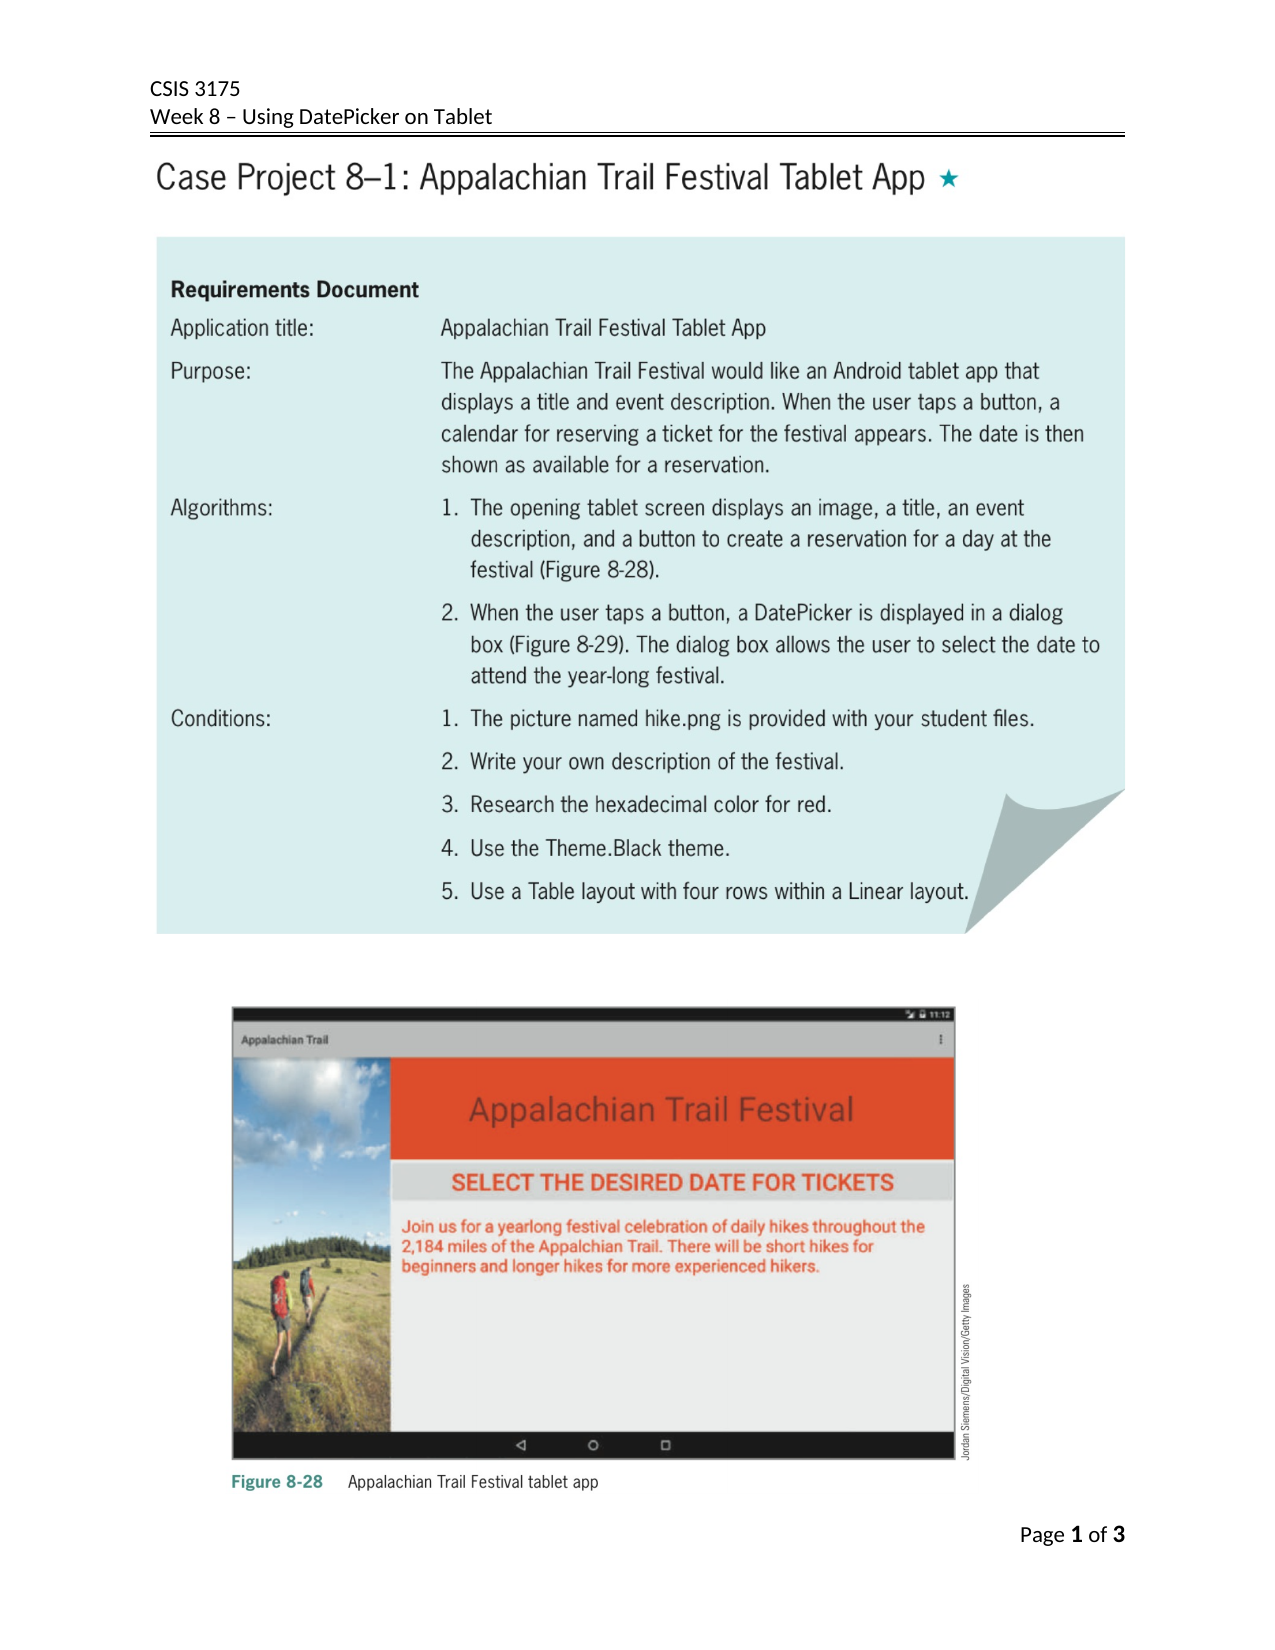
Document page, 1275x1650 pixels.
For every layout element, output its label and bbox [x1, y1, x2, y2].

picture [150, 150, 1125, 934]
picture [225, 999, 979, 1494]
